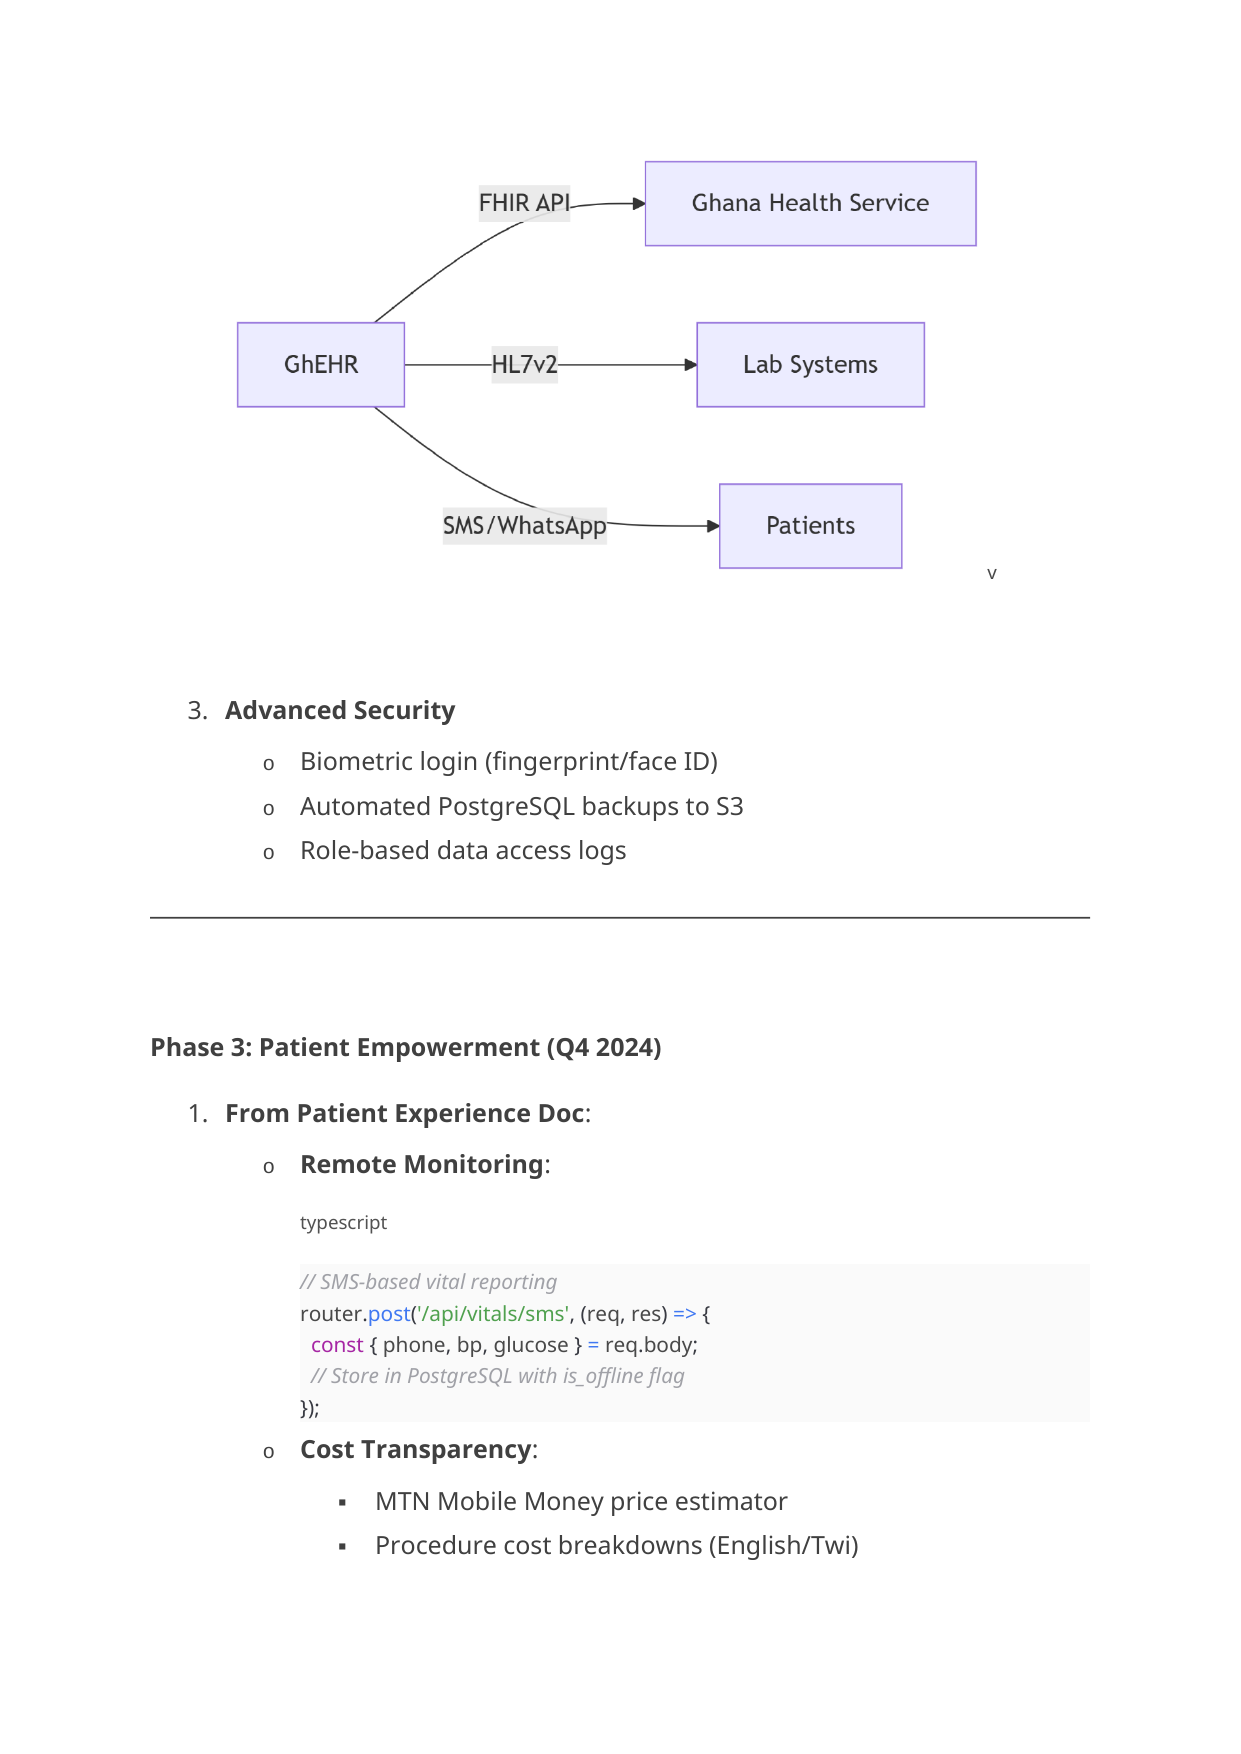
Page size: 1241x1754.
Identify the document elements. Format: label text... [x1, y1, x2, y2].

list MTN Mobile Money price estimator [337, 1472, 1090, 1517]
list Procedure cost breakdowns (English/Twi) [337, 1517, 1090, 1562]
text router.post('/api/vitals/sms', (req, res) => { [300, 1296, 1090, 1327]
picture [225, 150, 988, 580]
text // SMS-based vital reporting [300, 1264, 1090, 1296]
text Phase 3: Patient Empowerment (Q4 2024) [150, 1019, 1090, 1063]
text }); [300, 1390, 1090, 1422]
text const { phone, bp, glucose } = req.body; [300, 1327, 1090, 1359]
list Biometric login (fingerprint/face ID) [262, 733, 1090, 778]
list Automated PostgreSQL backups to S3 [262, 778, 1090, 822]
list Cost Transparency: [262, 1422, 1090, 1466]
list From Patient Experience Doc: [187, 1085, 1090, 1129]
list Role-based data access logs [262, 822, 1090, 867]
list Remote Monitoring: [262, 1136, 1090, 1180]
text typescript [300, 1209, 1090, 1235]
list Advanced Security [187, 682, 1090, 727]
text // Store in PostgreSQL with is_offline flag [300, 1359, 1090, 1390]
